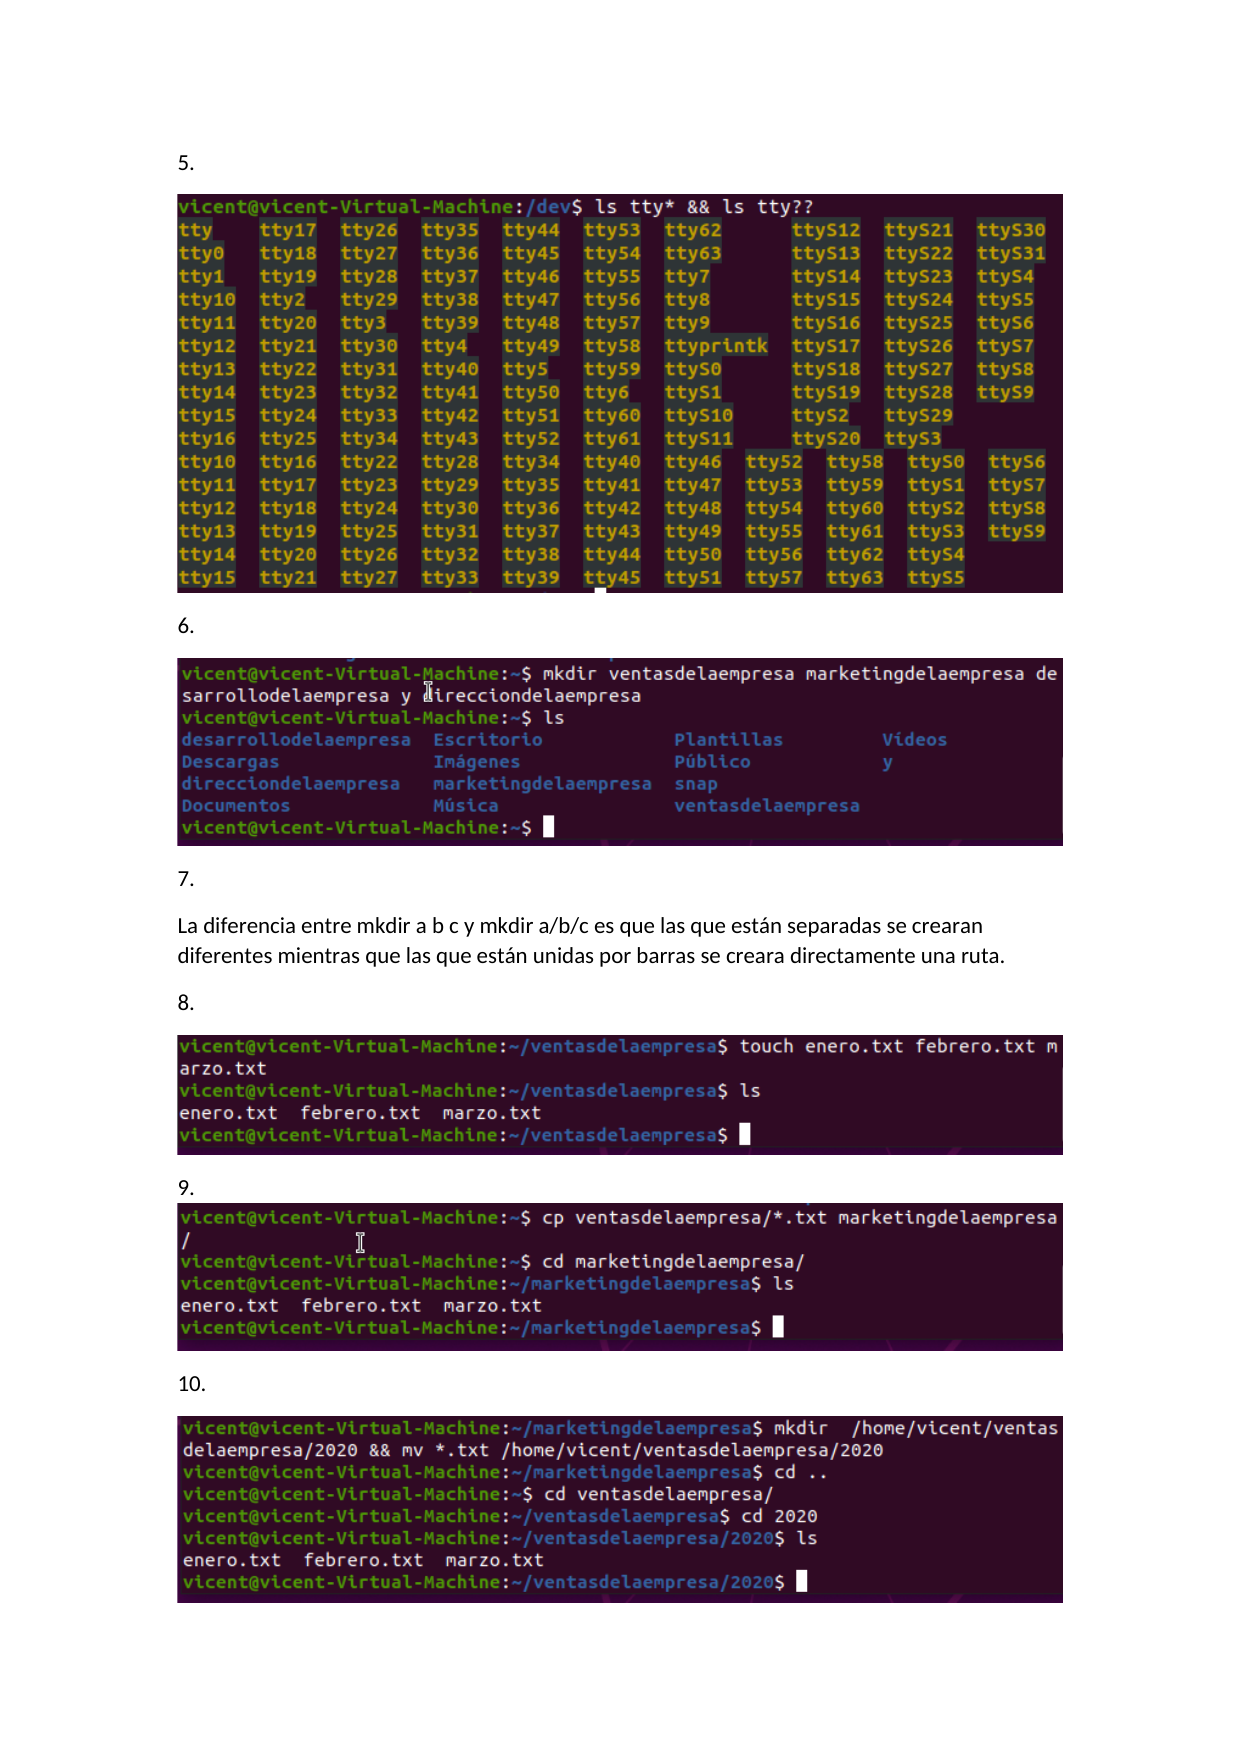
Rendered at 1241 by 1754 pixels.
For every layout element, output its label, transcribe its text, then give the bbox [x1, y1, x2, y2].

picture [177, 1035, 1063, 1155]
text La diferencia entre mkdir a b c y mkdir a/b/c es que las que están separadas se crearan diferentes mientras que las que están unidas por barras se creara directamente una ruta. [177, 911, 1063, 969]
text 8. [177, 988, 1063, 1016]
text 7. [177, 864, 1063, 892]
text 9. [177, 1173, 1063, 1203]
text 10. [177, 1369, 1063, 1397]
picture [177, 658, 1063, 846]
text 6. [177, 611, 1063, 639]
picture [177, 1203, 1063, 1351]
picture [177, 194, 1063, 593]
picture [177, 1416, 1063, 1603]
text 5. [177, 148, 1063, 176]
